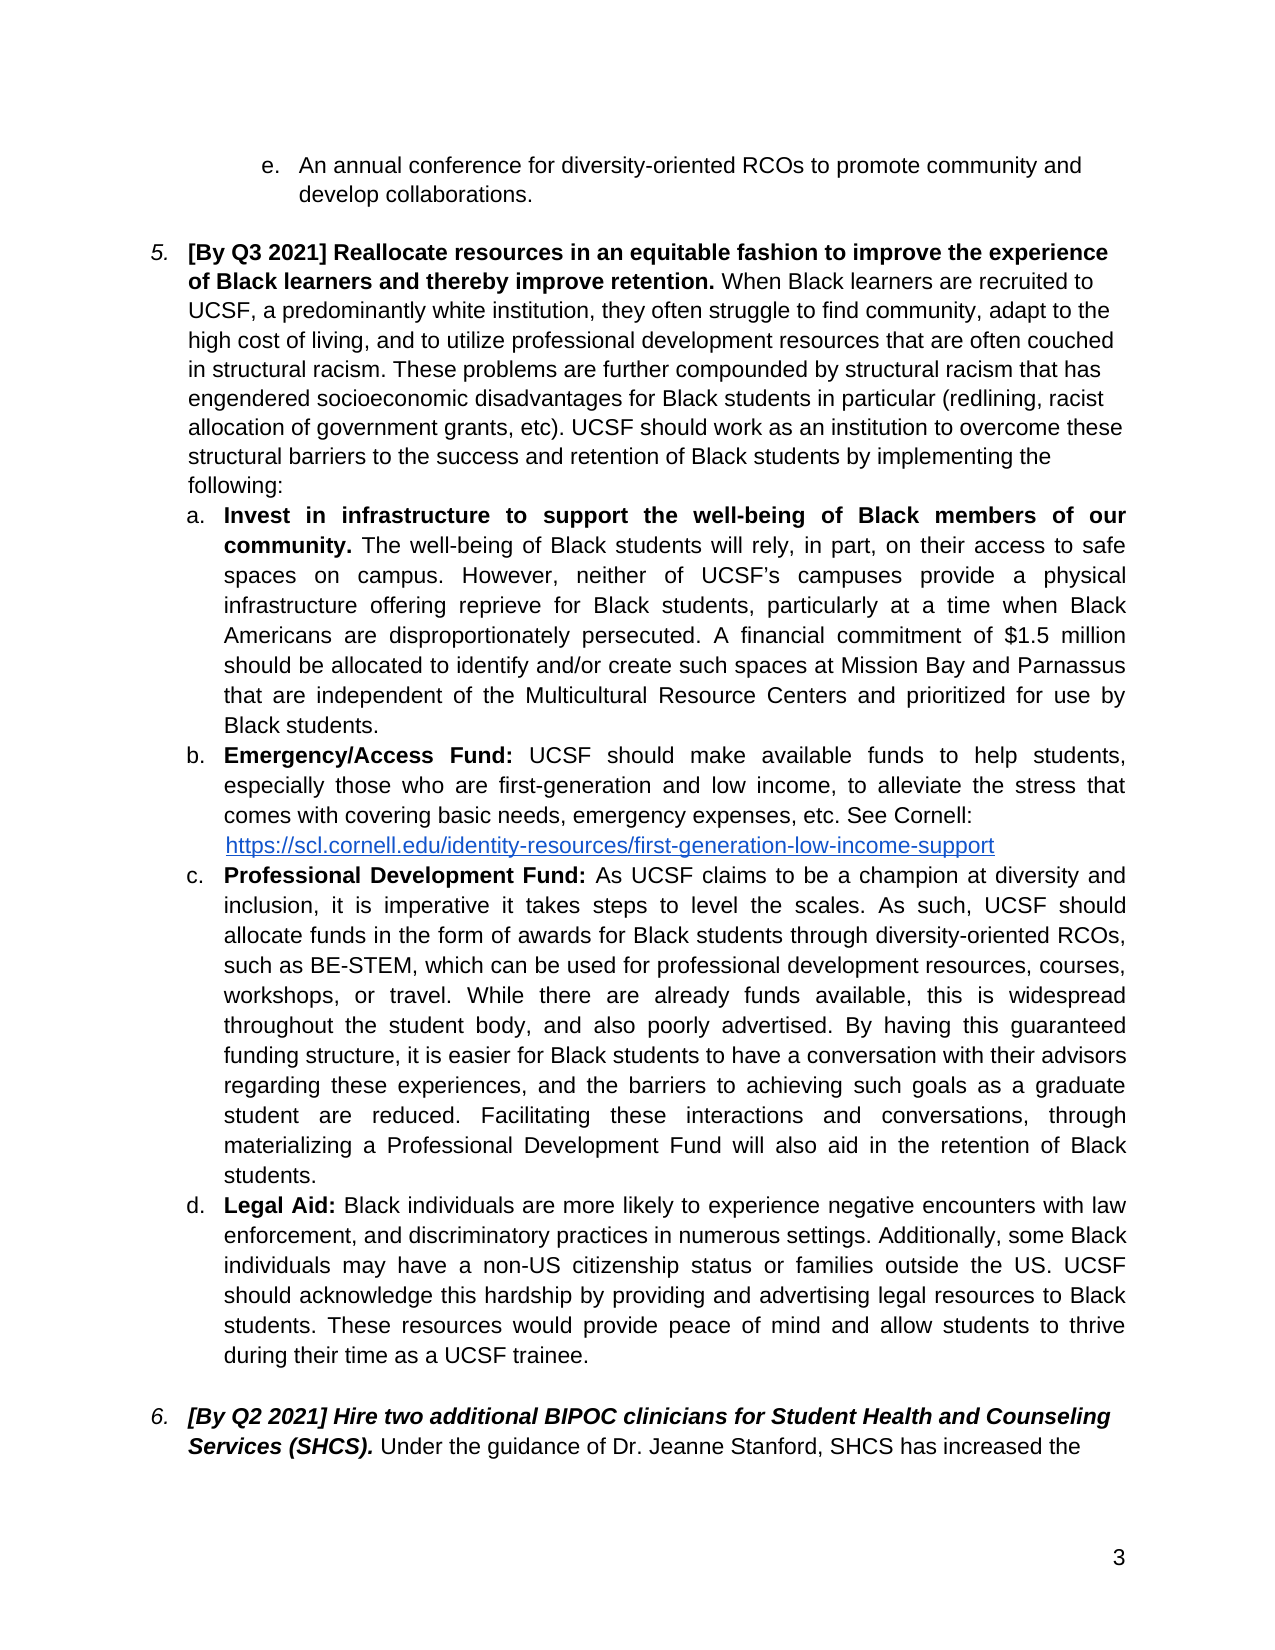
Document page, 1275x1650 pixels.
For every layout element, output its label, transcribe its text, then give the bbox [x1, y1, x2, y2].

list Emergency/Access Fund: UCSF should make available funds to help students, especially those who are first-generation and low income, to alleviate the stress that comes with covering basic needs, emergency expenses, etc. See Cornell: [186, 742, 1127, 828]
text https://scl.cornell.edu/identity-resources/first-generation-low-income-support [225, 832, 1126, 858]
list Legal Aid: Black individuals are more likely to experience negative encounters with law enforcement, and discriminatory practices in numerous settings. Additionally, some Black individuals may have a non-US citizenship status or families outside the US. UCSF should acknowledge this hardship by providing and advertising legal resources to Black students. These resources would provide peace of mind and allow students to thrive during their time as a UCSF trainee. [186, 1192, 1127, 1369]
list Professional Development Fund: As UCSF claims to be a champion at diversity and inclusion, it is imperative it takes steps to level the scales. As such, UCSF should allocate funds in the form of awards for Black students through diversity-oriented RCOs, such as BE-STEM, which can be used for professional development resources, courses, workshops, or travel. While there are already funds available, this is widespread throughout the student body, and also poorly advertised. By having this guaranteed funding structure, it is easier for Black students to have a conversation with their advisors regarding these experiences, and the barriers to achieving such goals as a graduate student are reduced. Facilitating these interactions and conversations, through materializing a Professional Development Fund will also aid in the retention of Black students. [186, 862, 1127, 1189]
list Invest in infrastructure to support the well-being of Black members of our community. The well-being of Black students will rely, in part, on their access to safe spaces on campus. However, neither of UCSF’s campuses provide a physical infrastructure offering reprieve for Black students, particularly at a time when Black Americans are disproportionately persecuted. A financial commitment of $1.5 million should be allocated to identify and/or create such spaces at Mission Bay and Parnassus that are independent of the Multicultural Resource Centers and prioritized for use by Black students. [186, 502, 1127, 738]
list An annual conference for diversity-oriented RCOs to promote community and develop collaborations. [261, 152, 1126, 207]
list [By Q3 2021] Reallocate resources in an equitable fashion to improve the experience of Black learners and thereby improve retention. When Black learners are recruited to UCSF, a predominantly white institution, they often struggle to find community, adapt to the high cost of living, and to utilize professional development resources that are often couched in structural racism. These problems are further compounded by structural racism that has engendered socioeconomic disadvantages for Black students in particular (redlining, racist allocation of government grants, etc). UCSF should work as an institution to overcome these structural barriers to the success and retention of Black students by implementing the following: [150, 239, 1126, 499]
